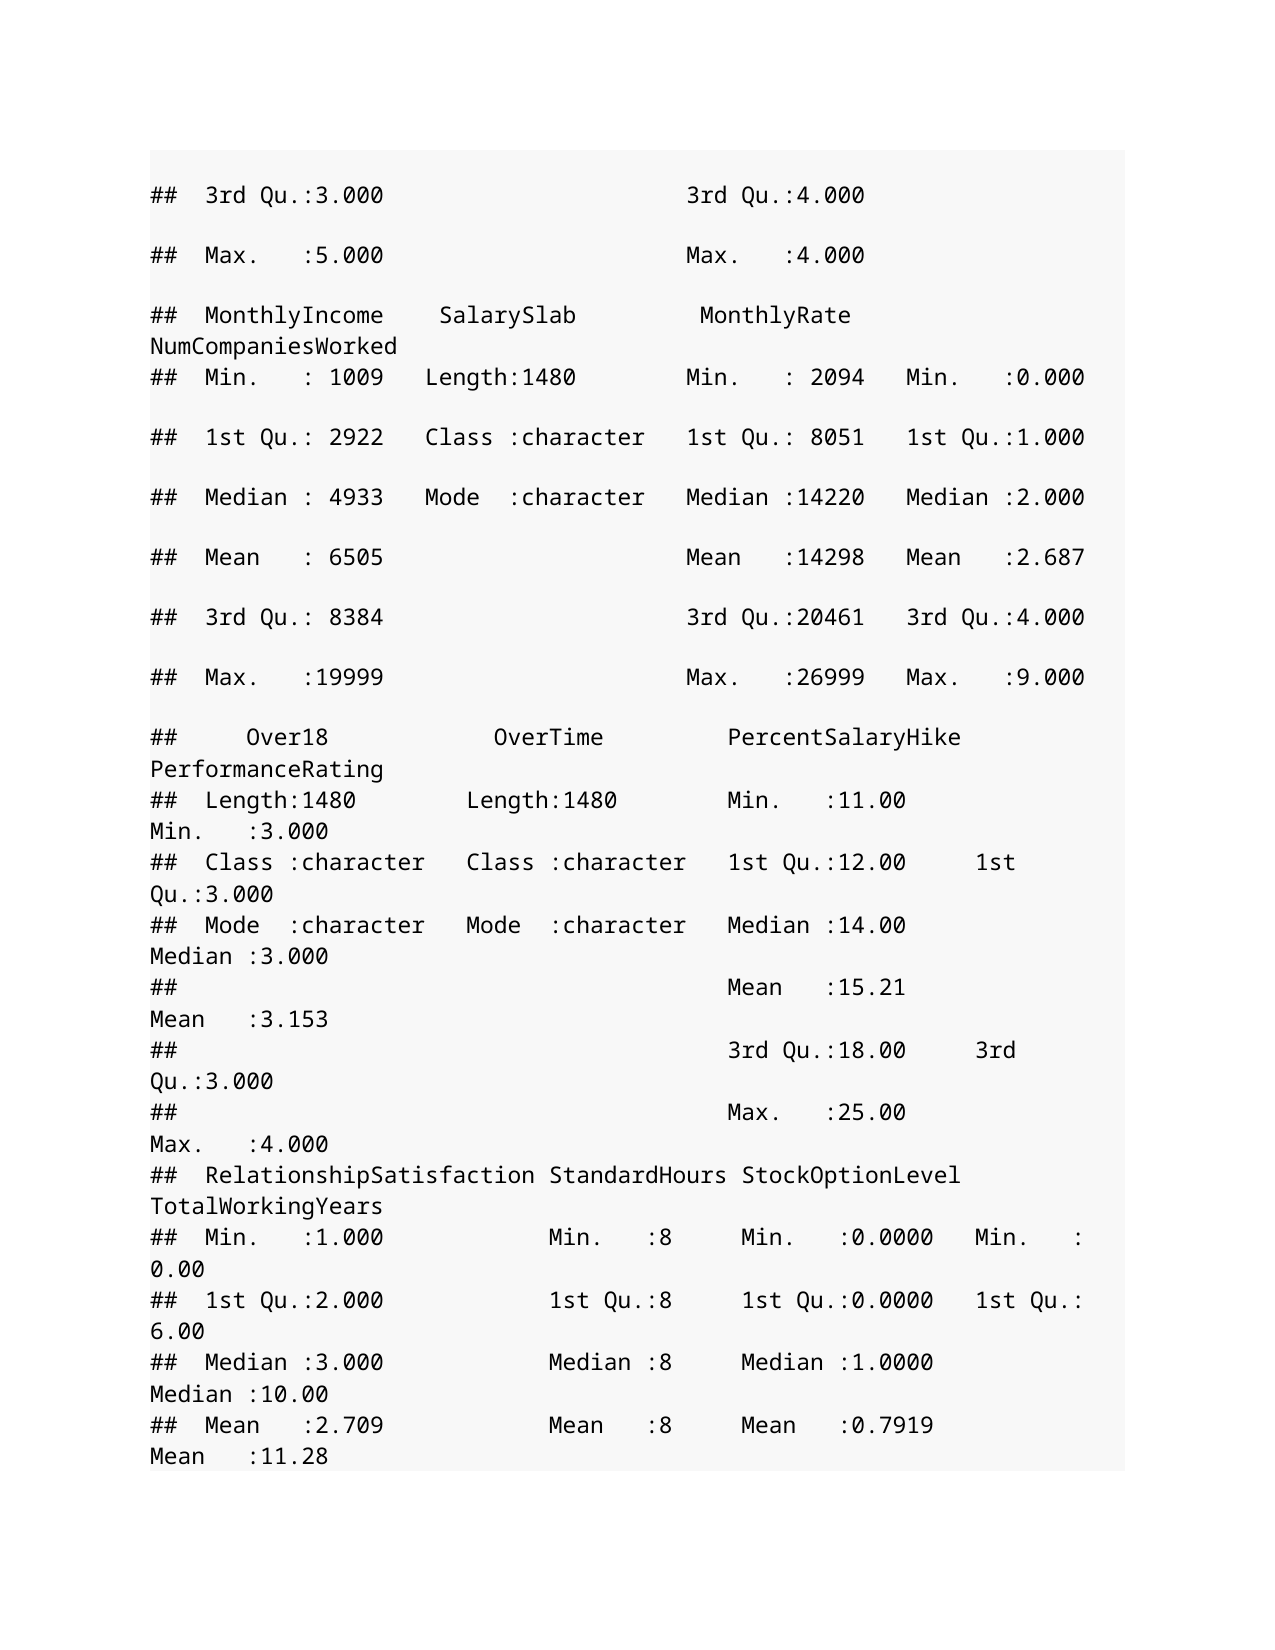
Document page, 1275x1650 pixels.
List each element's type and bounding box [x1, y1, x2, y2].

text [150, 150, 1125, 1471]
